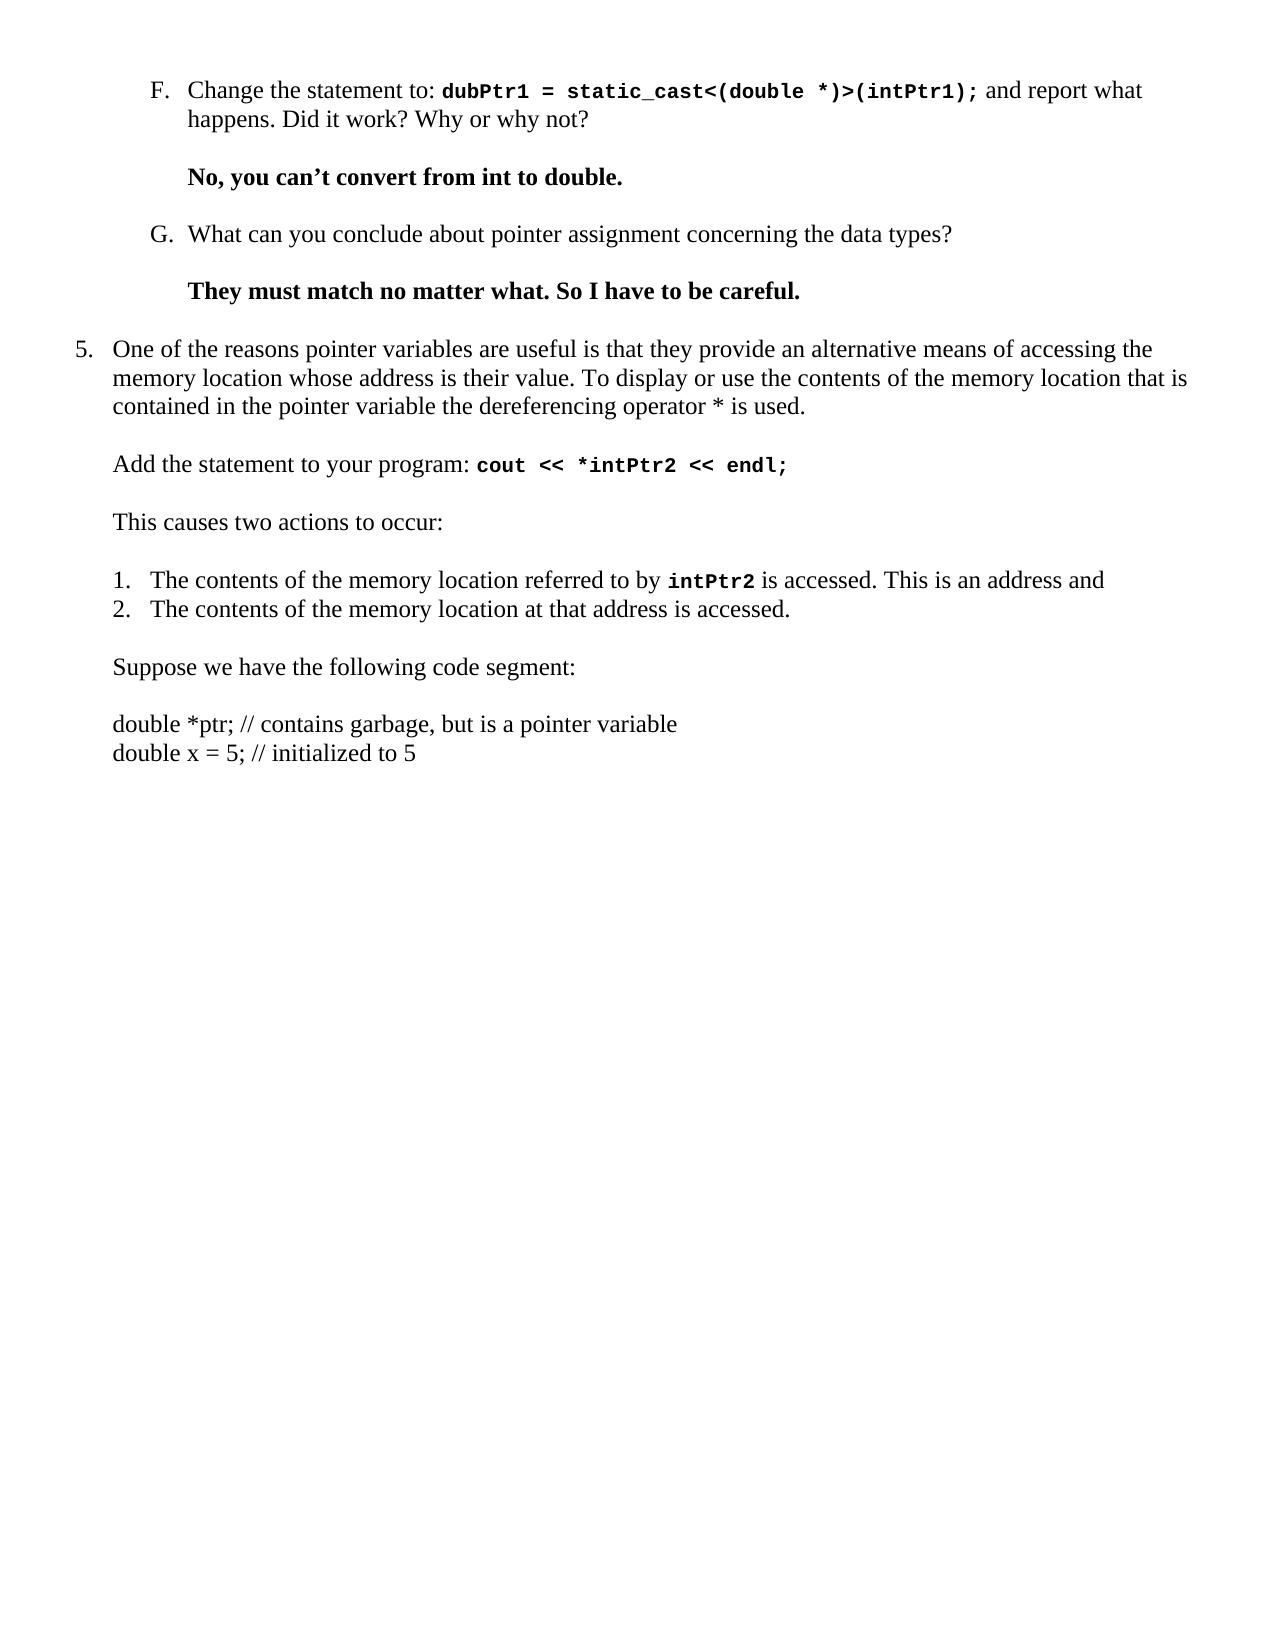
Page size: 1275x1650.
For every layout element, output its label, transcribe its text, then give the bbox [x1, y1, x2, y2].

text double *ptr; // contains garbage, but is a pointer variable [112, 709, 1200, 738]
text This causes two actions to occur: [112, 507, 1200, 536]
list One of the reasons pointer variables are useful is that they provide an alternative means of accessing the memory location whose address is their value. To display or use the contents of the memory location that is contained in the pointer variable the dereferencing operator * is used. [75, 334, 1200, 420]
text double x = 5; // initialized to 5 [112, 738, 1200, 767]
list The contents of the memory location at that address is accessed. [112, 594, 1200, 623]
text Suppose we have the following code segment: [112, 652, 1200, 681]
list What can you conclude about pointer assignment concerning the data types? [150, 219, 1200, 248]
list The contents of the memory location referred to by intPtr2 is accessed. This is an address and [112, 565, 1200, 594]
list Change the statement to: dubPtr1 = static_cast<(double *)>(intPtr1); and report what happens. Did it work? Why or why not? [150, 75, 1200, 133]
text No, you can’t convert from int to double. [187, 162, 1200, 191]
text Add the statement to your program: cout << *intPtr2 << endl; [112, 449, 1200, 478]
text They must match no matter what. So I have to be careful. [187, 276, 1200, 305]
